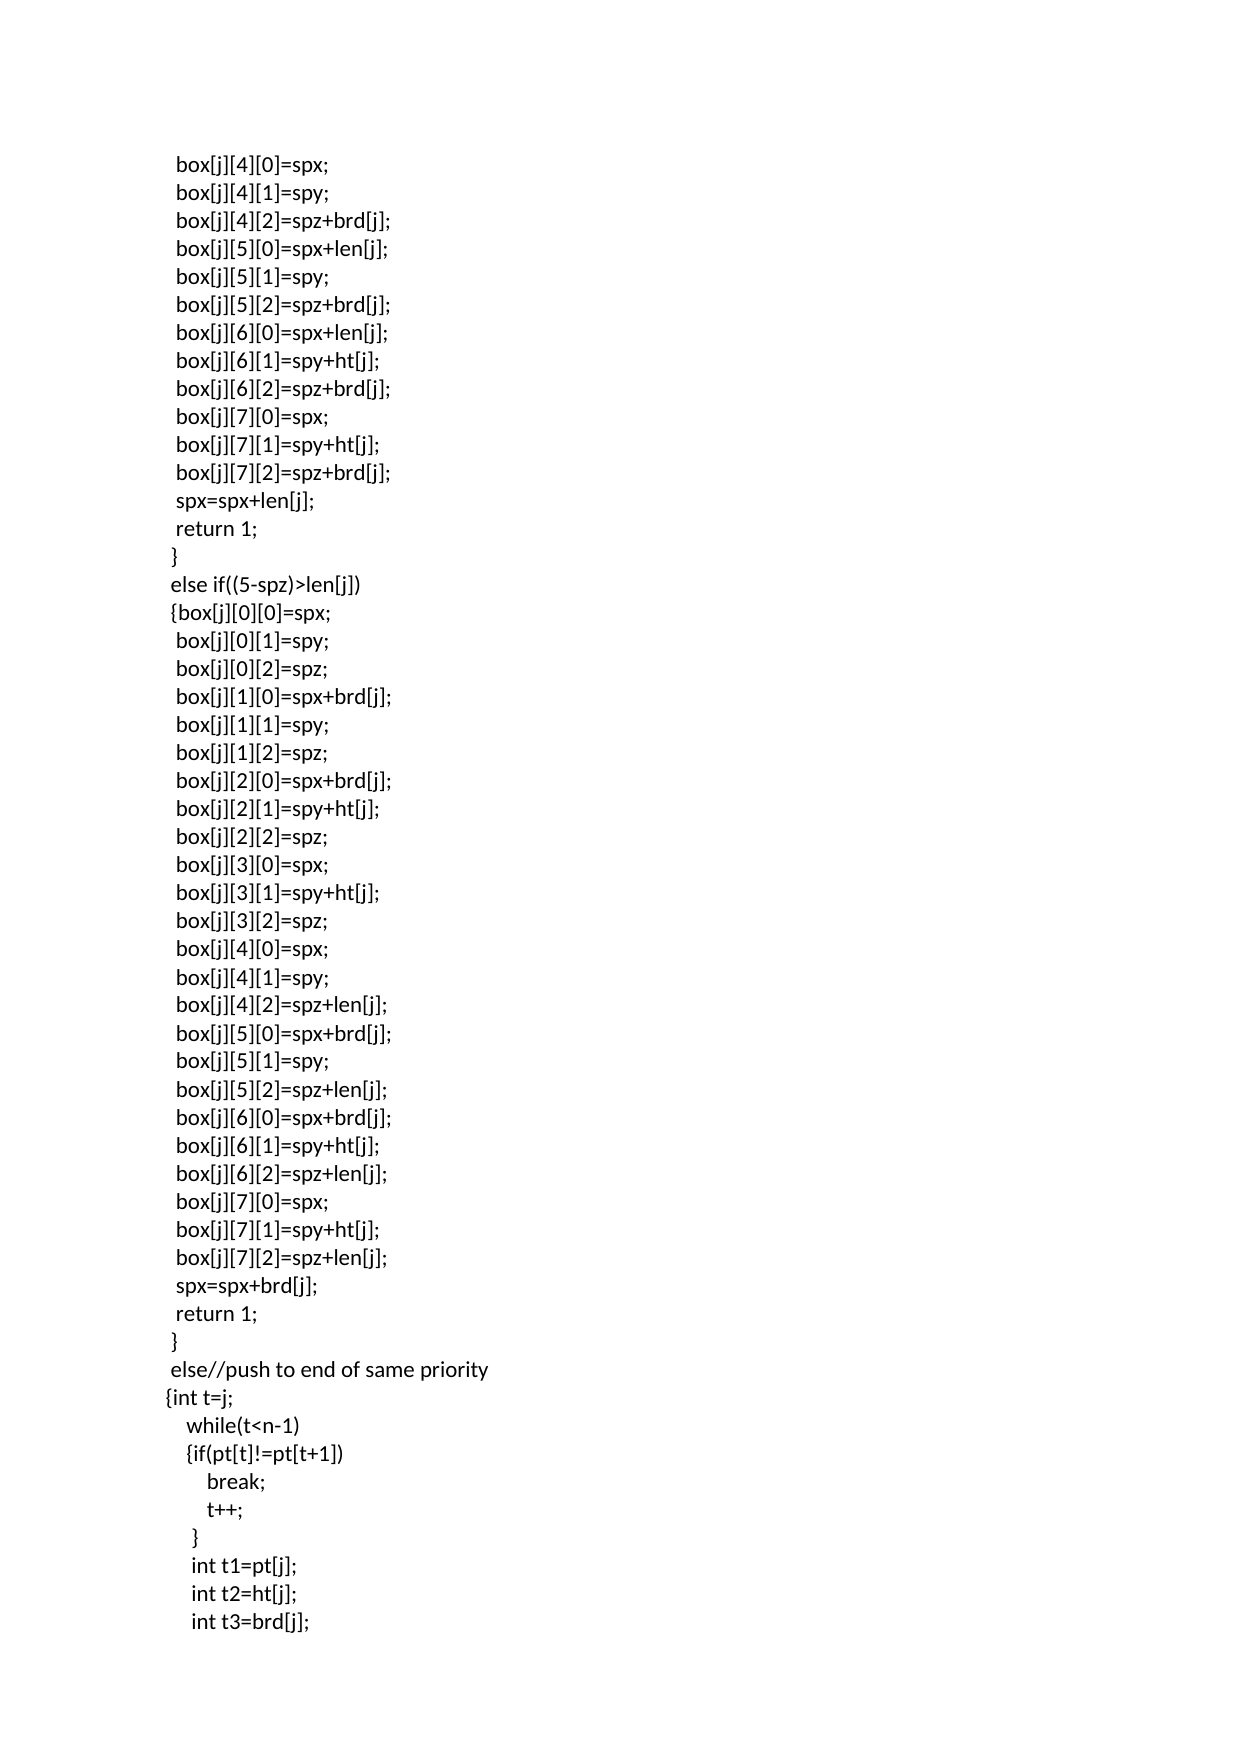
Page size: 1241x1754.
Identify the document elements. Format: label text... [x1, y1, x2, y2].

text box[j][7][0]=spx; [150, 402, 1090, 430]
text {box[j][0][0]=spx; [150, 598, 1090, 626]
text box[j][6][0]=spx+brd[j]; [150, 1103, 1090, 1131]
text box[j][3][2]=spz; [150, 907, 1090, 934]
text box[j][5][2]=spz+brd[j]; [150, 290, 1090, 318]
text box[j][7][1]=spy+ht[j]; [150, 430, 1090, 458]
text t++; [150, 1495, 1090, 1523]
text box[j][5][2]=spz+len[j]; [150, 1075, 1090, 1103]
text box[j][6][1]=spy+ht[j]; [150, 346, 1090, 374]
text box[j][4][1]=spy; [150, 178, 1090, 206]
text box[j][3][0]=spx; [150, 851, 1090, 878]
text box[j][1][1]=spy; [150, 710, 1090, 738]
text return 1; [150, 1299, 1090, 1327]
text box[j][4][0]=spx; [150, 934, 1090, 963]
text else//push to end of same priority [150, 1355, 1090, 1383]
text box[j][6][0]=spx+len[j]; [150, 318, 1090, 346]
text int t3=brd[j]; [150, 1607, 1090, 1635]
text } [150, 1327, 1090, 1355]
text spx=spx+len[j]; [150, 486, 1090, 514]
text box[j][7][2]=spz+len[j]; [150, 1243, 1090, 1271]
text while(t<n-1) [150, 1411, 1090, 1439]
text int t2=ht[j]; [150, 1579, 1090, 1607]
text box[j][1][0]=spx+brd[j]; [150, 682, 1090, 710]
text box[j][0][2]=spz; [150, 654, 1090, 682]
text box[j][5][1]=spy; [150, 262, 1090, 290]
text } [150, 1523, 1090, 1551]
text } [150, 542, 1090, 570]
text box[j][7][1]=spy+ht[j]; [150, 1215, 1090, 1243]
text box[j][5][1]=spy; [150, 1047, 1090, 1075]
text break; [150, 1467, 1090, 1495]
text box[j][7][2]=spz+brd[j]; [150, 458, 1090, 486]
text {if(pt[t]!=pt[t+1]) [150, 1439, 1090, 1467]
text box[j][2][0]=spx+brd[j]; [150, 766, 1090, 794]
text box[j][6][2]=spz+len[j]; [150, 1159, 1090, 1187]
text spx=spx+brd[j]; [150, 1271, 1090, 1299]
text else if((5-spz)>len[j]) [150, 570, 1090, 598]
text box[j][6][2]=spz+brd[j]; [150, 374, 1090, 402]
text box[j][1][2]=spz; [150, 738, 1090, 766]
text box[j][5][0]=spx+brd[j]; [150, 1019, 1090, 1047]
text box[j][3][1]=spy+ht[j]; [150, 878, 1090, 907]
text box[j][4][1]=spy; [150, 963, 1090, 991]
text box[j][4][2]=spz+brd[j]; [150, 206, 1090, 234]
text box[j][2][1]=spy+ht[j]; [150, 794, 1090, 822]
text box[j][0][1]=spy; [150, 626, 1090, 654]
text int t1=pt[j]; [150, 1551, 1090, 1579]
text {int t=j; [150, 1383, 1090, 1411]
text box[j][2][2]=spz; [150, 822, 1090, 851]
text box[j][7][0]=spx; [150, 1187, 1090, 1215]
text box[j][4][0]=spx; [150, 150, 1090, 178]
text return 1; [150, 514, 1090, 542]
text box[j][4][2]=spz+len[j]; [150, 991, 1090, 1019]
text box[j][6][1]=spy+ht[j]; [150, 1131, 1090, 1159]
text box[j][5][0]=spx+len[j]; [150, 234, 1090, 262]
